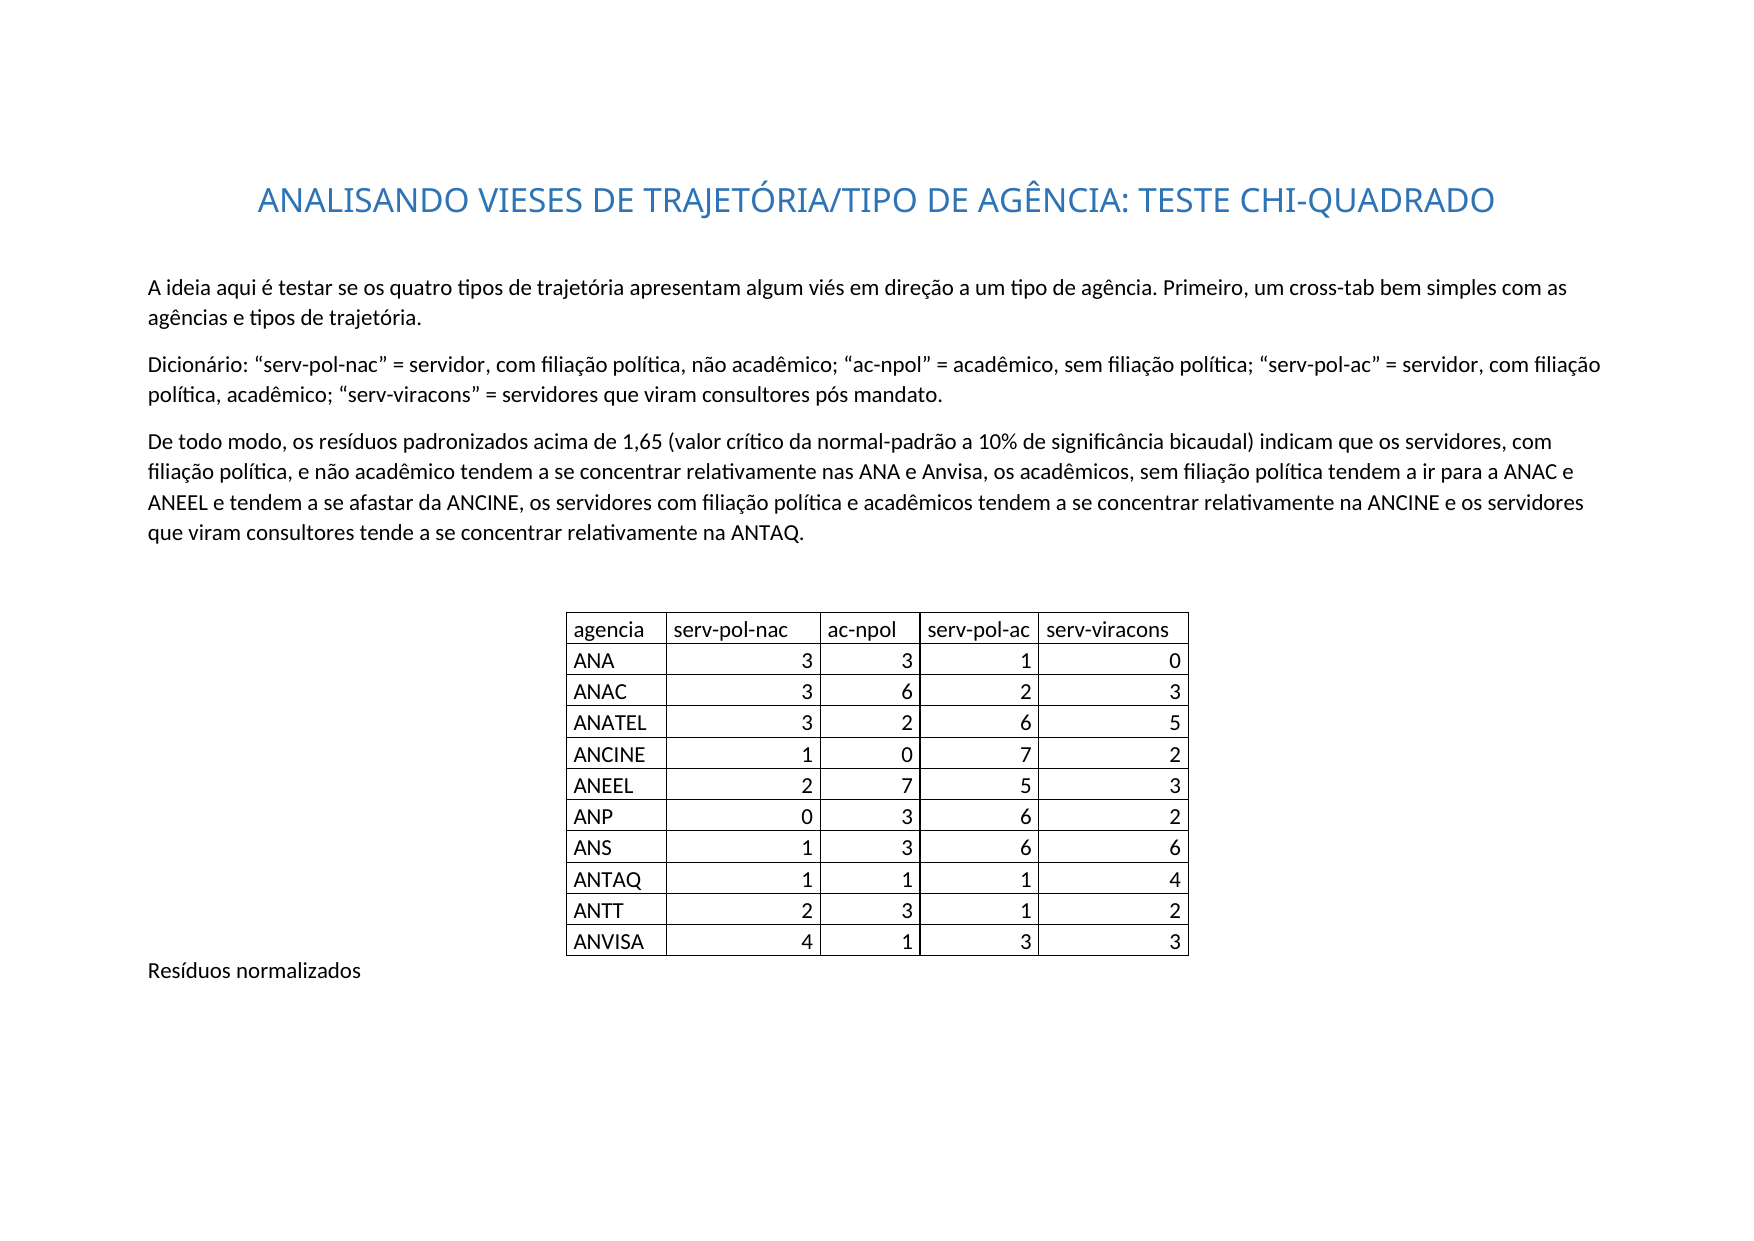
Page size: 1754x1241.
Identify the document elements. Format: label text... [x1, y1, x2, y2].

table_cell 4 [667, 925, 820, 955]
table_cell 1 [921, 863, 1038, 893]
table_cell 5 [921, 769, 1038, 799]
table_cell 6 [1039, 831, 1188, 862]
table_cell 2 [1039, 738, 1188, 768]
table_cell 3 [667, 675, 820, 705]
table_cell ANS [567, 831, 666, 862]
table_cell 5 [1039, 706, 1188, 737]
table_cell 1 [667, 863, 820, 893]
table_cell 4 [1039, 863, 1188, 893]
table_cell 3 [667, 644, 820, 674]
table_cell 3 [1039, 769, 1188, 799]
table_cell 6 [921, 706, 1038, 737]
table_cell 6 [921, 800, 1038, 830]
table_cell 2 [667, 894, 820, 924]
table_cell 1 [821, 925, 919, 955]
text De todo modo, os resíduos padronizados acima de 1,65 (valor crítico da normal-padrão a 10% de significância bicaudal) indicam que os servidores, com filiação política, e não acadêmico tendem a se concentrar relativamente nas ANA e Anvisa, os acadêmicos, sem filiação política tendem a ir para a ANAC e ANEEL e tendem a se afastar da ANCINE, os servidores com filiação política e acadêmicos tendem a se concentrar relativamente na ANCINE e os servidores que viram consultores tende a se concentrar relativamente na ANTAQ. [148, 427, 1606, 546]
table_cell ANA [567, 644, 666, 674]
table_cell ANCINE [567, 738, 666, 768]
table_cell 3 [1039, 675, 1188, 705]
table_cell 0 [667, 800, 820, 830]
table_cell 6 [921, 831, 1038, 862]
table_cell 3 [821, 831, 919, 862]
table_cell 1 [667, 831, 820, 862]
table_cell 1 [921, 894, 1038, 924]
table_cell 7 [921, 738, 1038, 768]
text Resíduos normalizados [148, 956, 1606, 984]
table_cell 3 [821, 644, 919, 674]
table_cell 3 [821, 894, 919, 924]
table_cell ANEEL [567, 769, 666, 799]
table_cell 1 [921, 644, 1038, 674]
table_cell 7 [821, 769, 919, 799]
table_header ac-npol [821, 613, 919, 643]
table_cell 1 [667, 738, 820, 768]
table_cell 2 [921, 675, 1038, 705]
text Dicionário: “serv-pol-nac” = servidor, com filiação política, não acadêmico; “ac-npol” = acadêmico, sem filiação política; “serv-pol-ac” = servidor, com filiação política, acadêmico; “serv-viracons” = servidores que viram consultores pós mandato. [148, 350, 1606, 408]
text A ideia aqui é testar se os quatro tipos de trajetória apresentam algum viés em direção a um tipo de agência. Primeiro, um cross-tab bem simples com as agências e tipos de trajetória. [148, 273, 1606, 331]
table_cell ANTAQ [567, 863, 666, 893]
table_cell ANTT [567, 894, 666, 924]
table_header agencia [567, 613, 666, 643]
table_header serv-pol-ac [921, 613, 1038, 643]
table_cell ANVISA [567, 925, 666, 955]
table_cell 0 [1039, 644, 1188, 674]
table_cell 3 [821, 800, 919, 830]
table_cell 6 [821, 675, 919, 705]
table_cell ANATEL [567, 706, 666, 737]
table_cell 0 [821, 738, 919, 768]
table_cell 2 [1039, 894, 1188, 924]
table_cell 3 [667, 706, 820, 737]
table_cell 2 [1039, 800, 1188, 830]
table_cell 3 [1039, 925, 1188, 955]
table_cell 3 [921, 925, 1038, 955]
table_header serv-viracons [1039, 613, 1188, 643]
table_cell ANP [567, 800, 666, 830]
table_cell ANAC [567, 675, 666, 705]
table_cell 2 [821, 706, 919, 737]
table_cell 2 [667, 769, 820, 799]
table_cell 1 [821, 863, 919, 893]
subtitle ANALISANDO VIESES DE TRAJETÓRIA/TIPO DE AGÊNCIA: TESTE CHI-QUADRADO [148, 177, 1606, 223]
table_header serv-pol-nac [667, 613, 820, 643]
